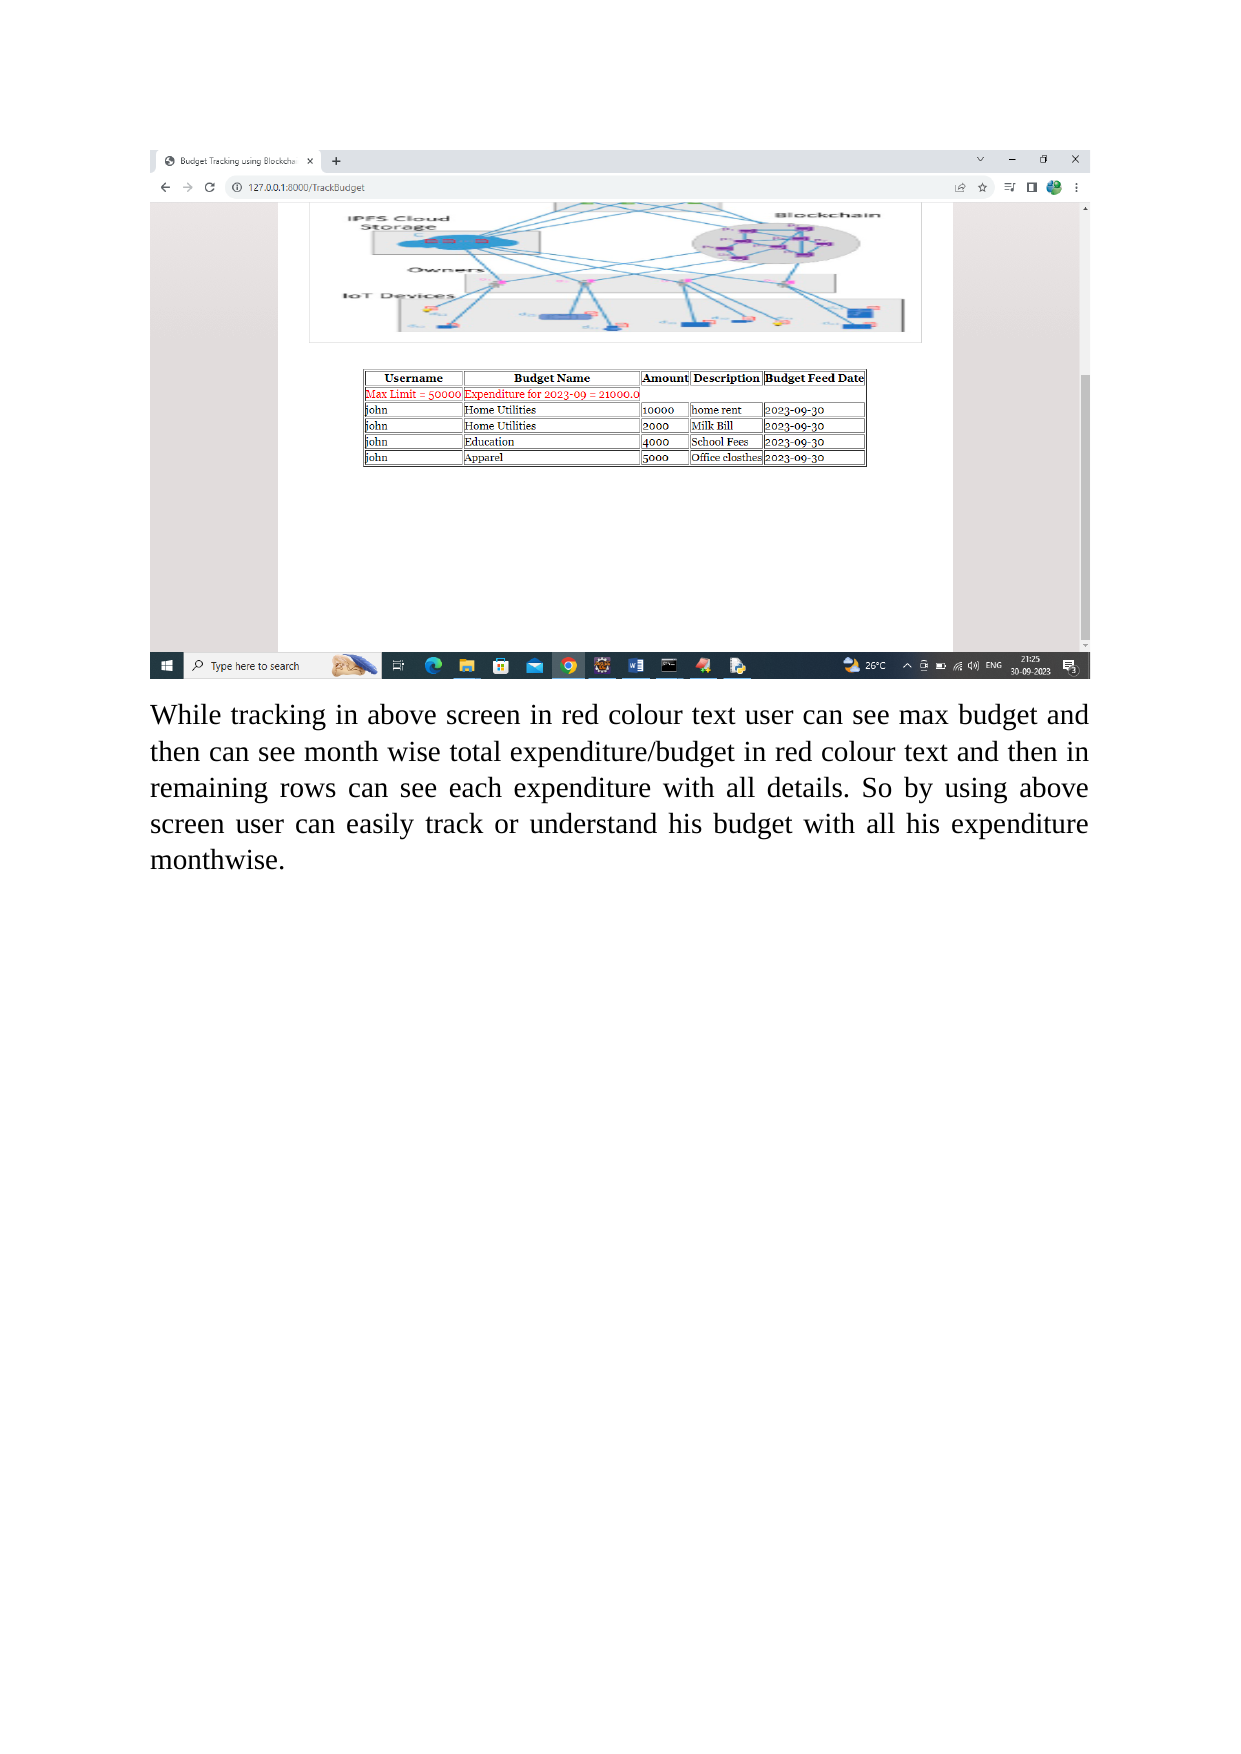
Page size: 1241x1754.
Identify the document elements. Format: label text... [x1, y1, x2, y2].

text While tracking in above screen in red colour text user can see max budget and then can see month wise total expenditure/budget in red colour text and then in remaining rows can see each expenditure with all details. So by using above screen user can easily track or understand his budget with all his expenditure monthwise. [150, 697, 1090, 876]
picture [150, 150, 1091, 679]
